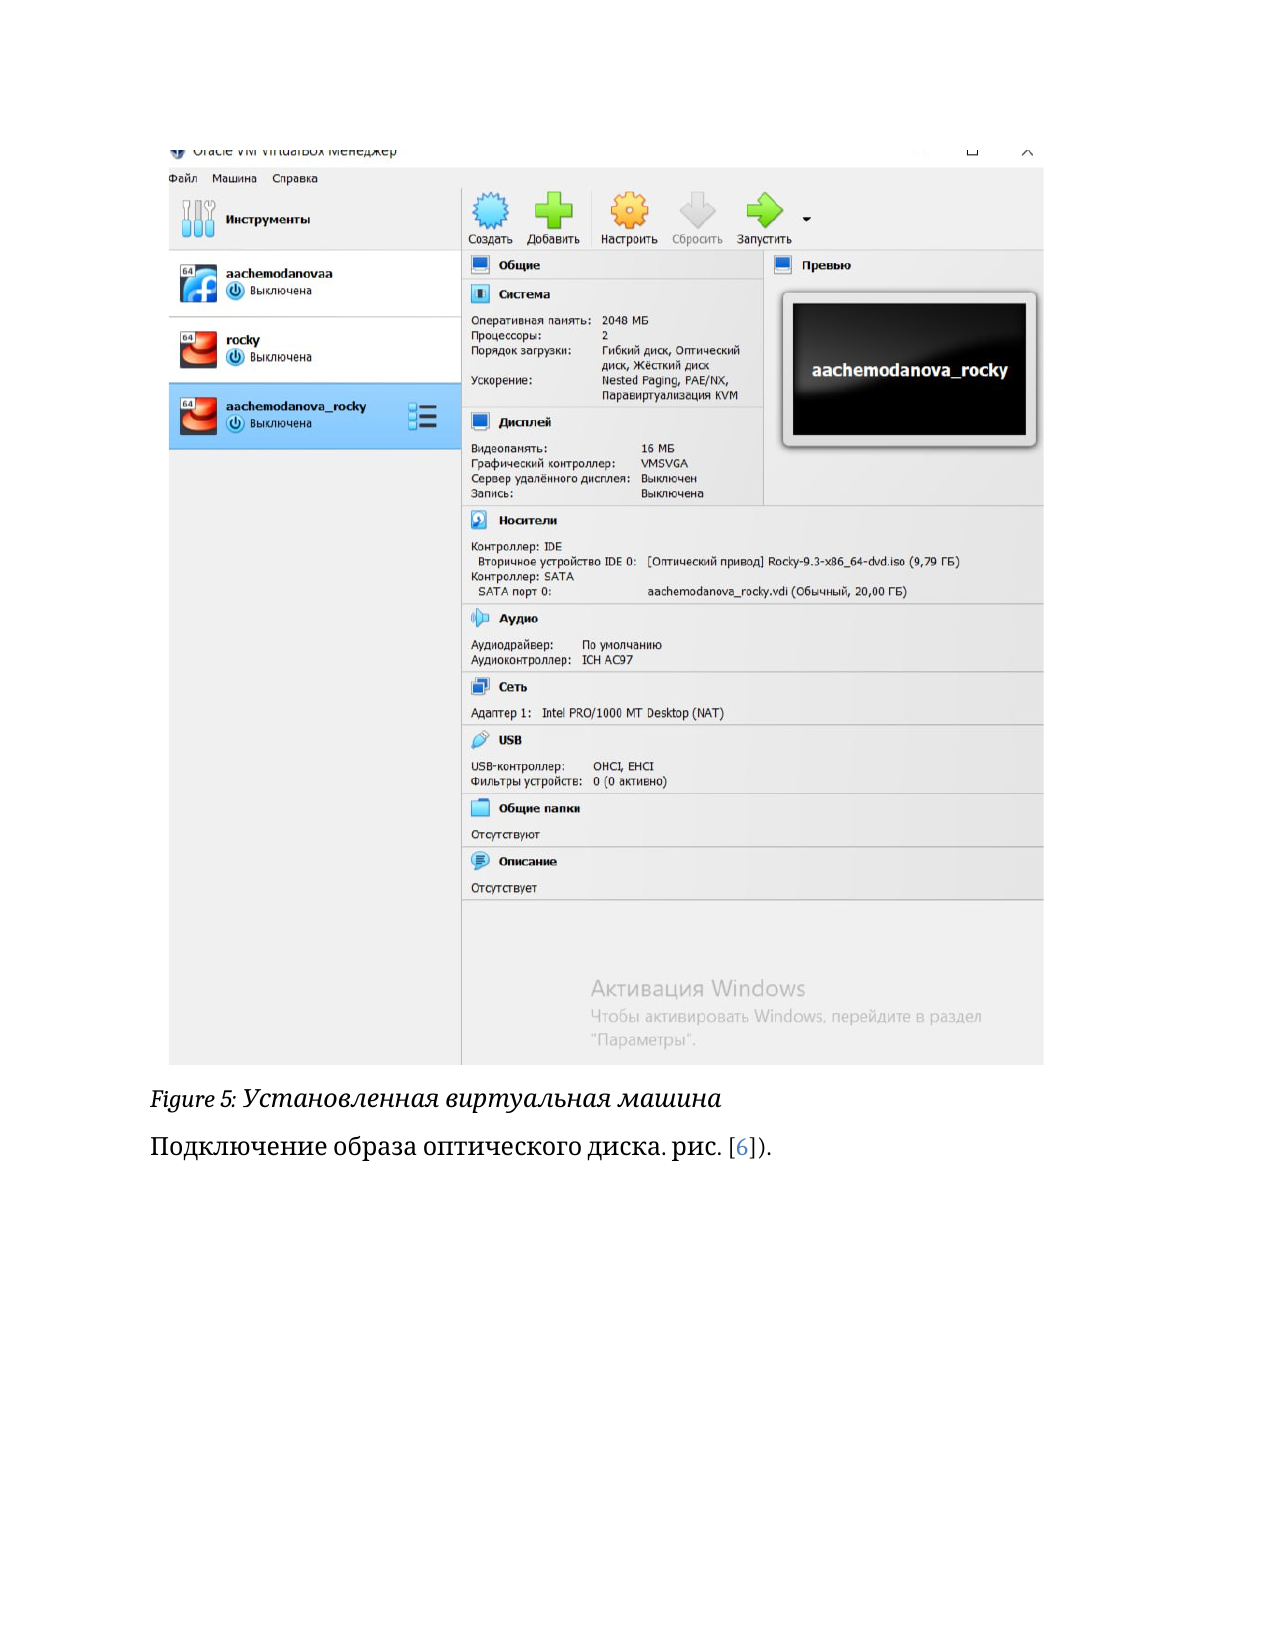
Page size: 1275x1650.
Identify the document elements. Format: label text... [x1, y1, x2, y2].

text Figure 5: Установленная виртуальная машина [150, 1085, 1125, 1114]
picture [168, 150, 1044, 1065]
text Подключение образа оптического диска. рис. [6]). [150, 1132, 1125, 1161]
